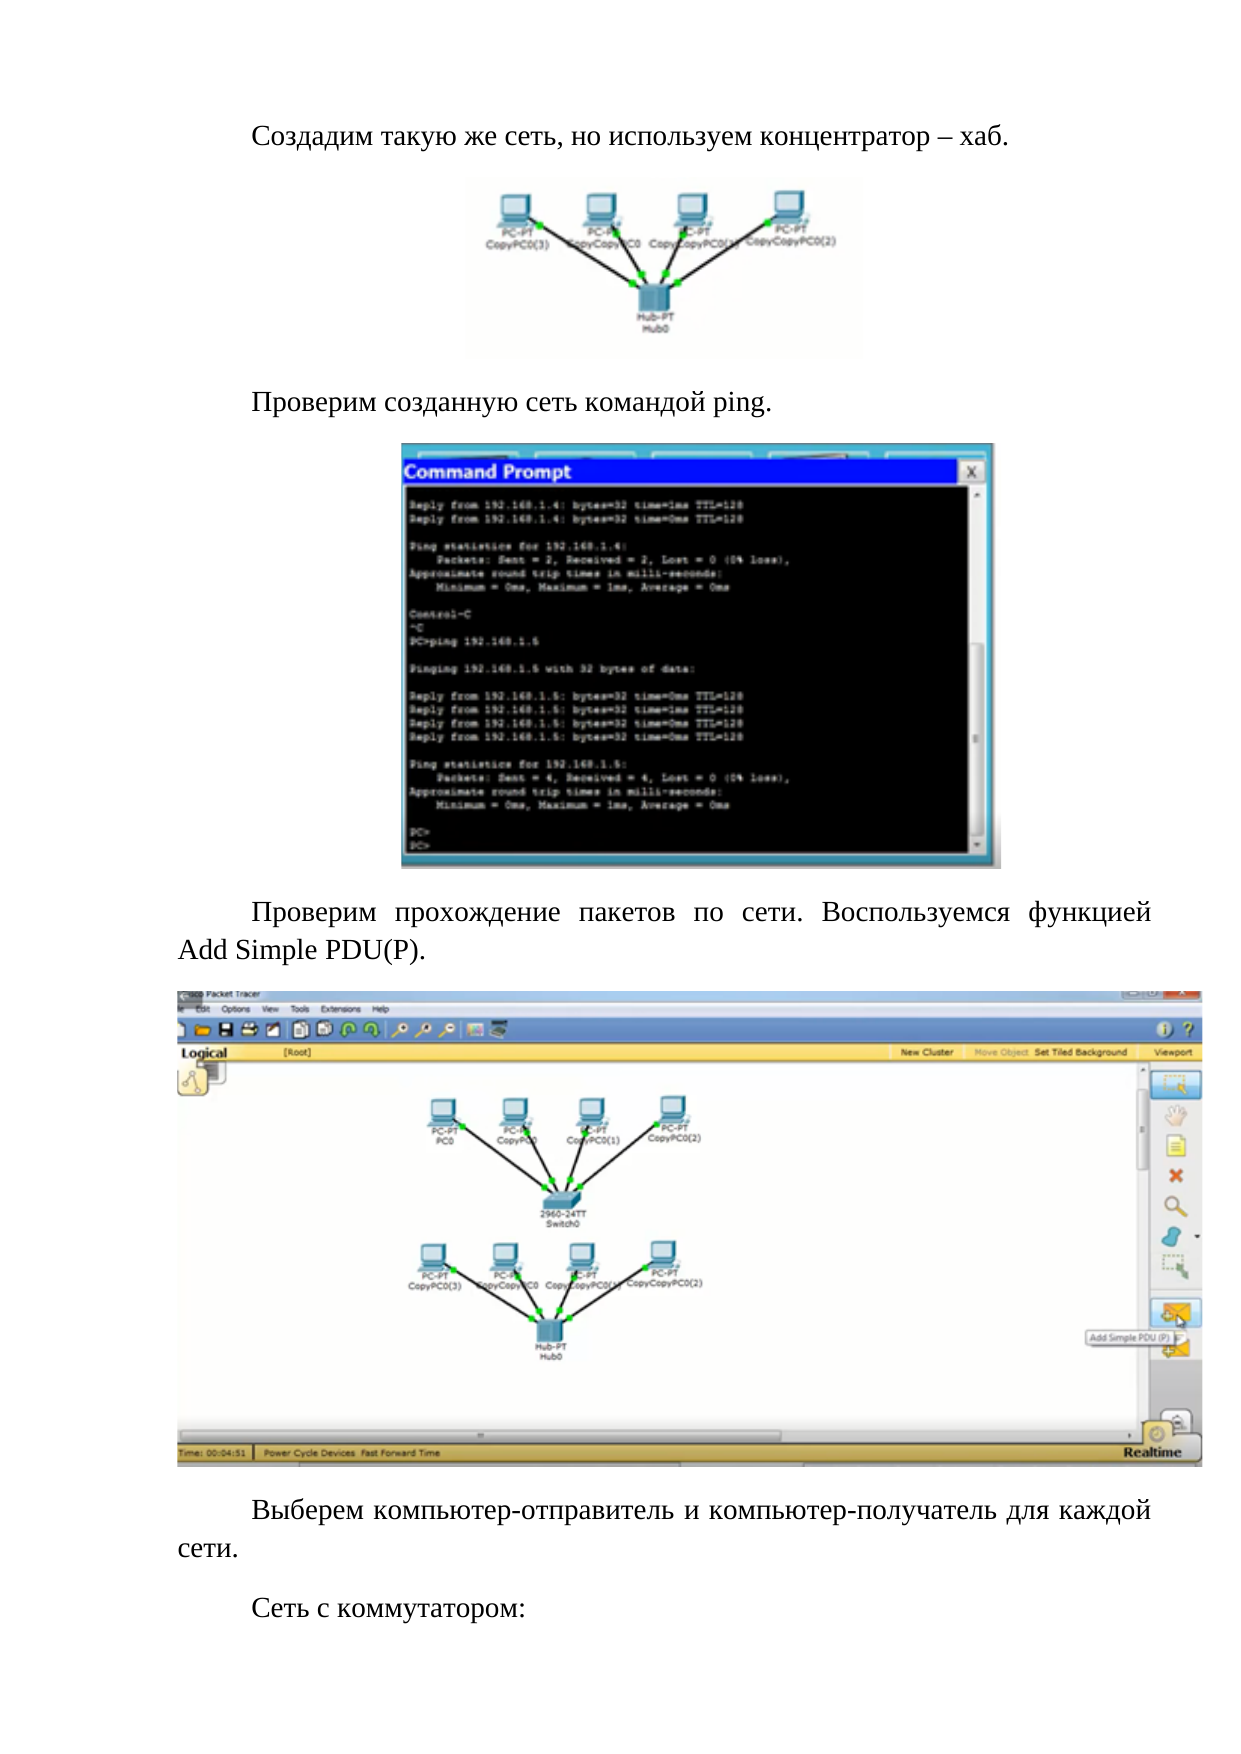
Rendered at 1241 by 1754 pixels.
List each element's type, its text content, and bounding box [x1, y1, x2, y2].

text Сеть с коммутатором: [177, 1590, 1152, 1623]
picture [177, 991, 1207, 1467]
text Выберем компьютер-отправитель и компьютер-получатель для каждой сети. [177, 1492, 1152, 1564]
text Проверим прохождение пакетов по сети. Воспользуемся функцией Add Simple PDU(P). [177, 894, 1152, 966]
text Проверим созданную сеть командой ping. [177, 384, 1152, 417]
picture [401, 443, 1002, 869]
picture [465, 177, 864, 359]
text Создадим такую же сеть, но используем концентратор – хаб. [177, 118, 1152, 152]
